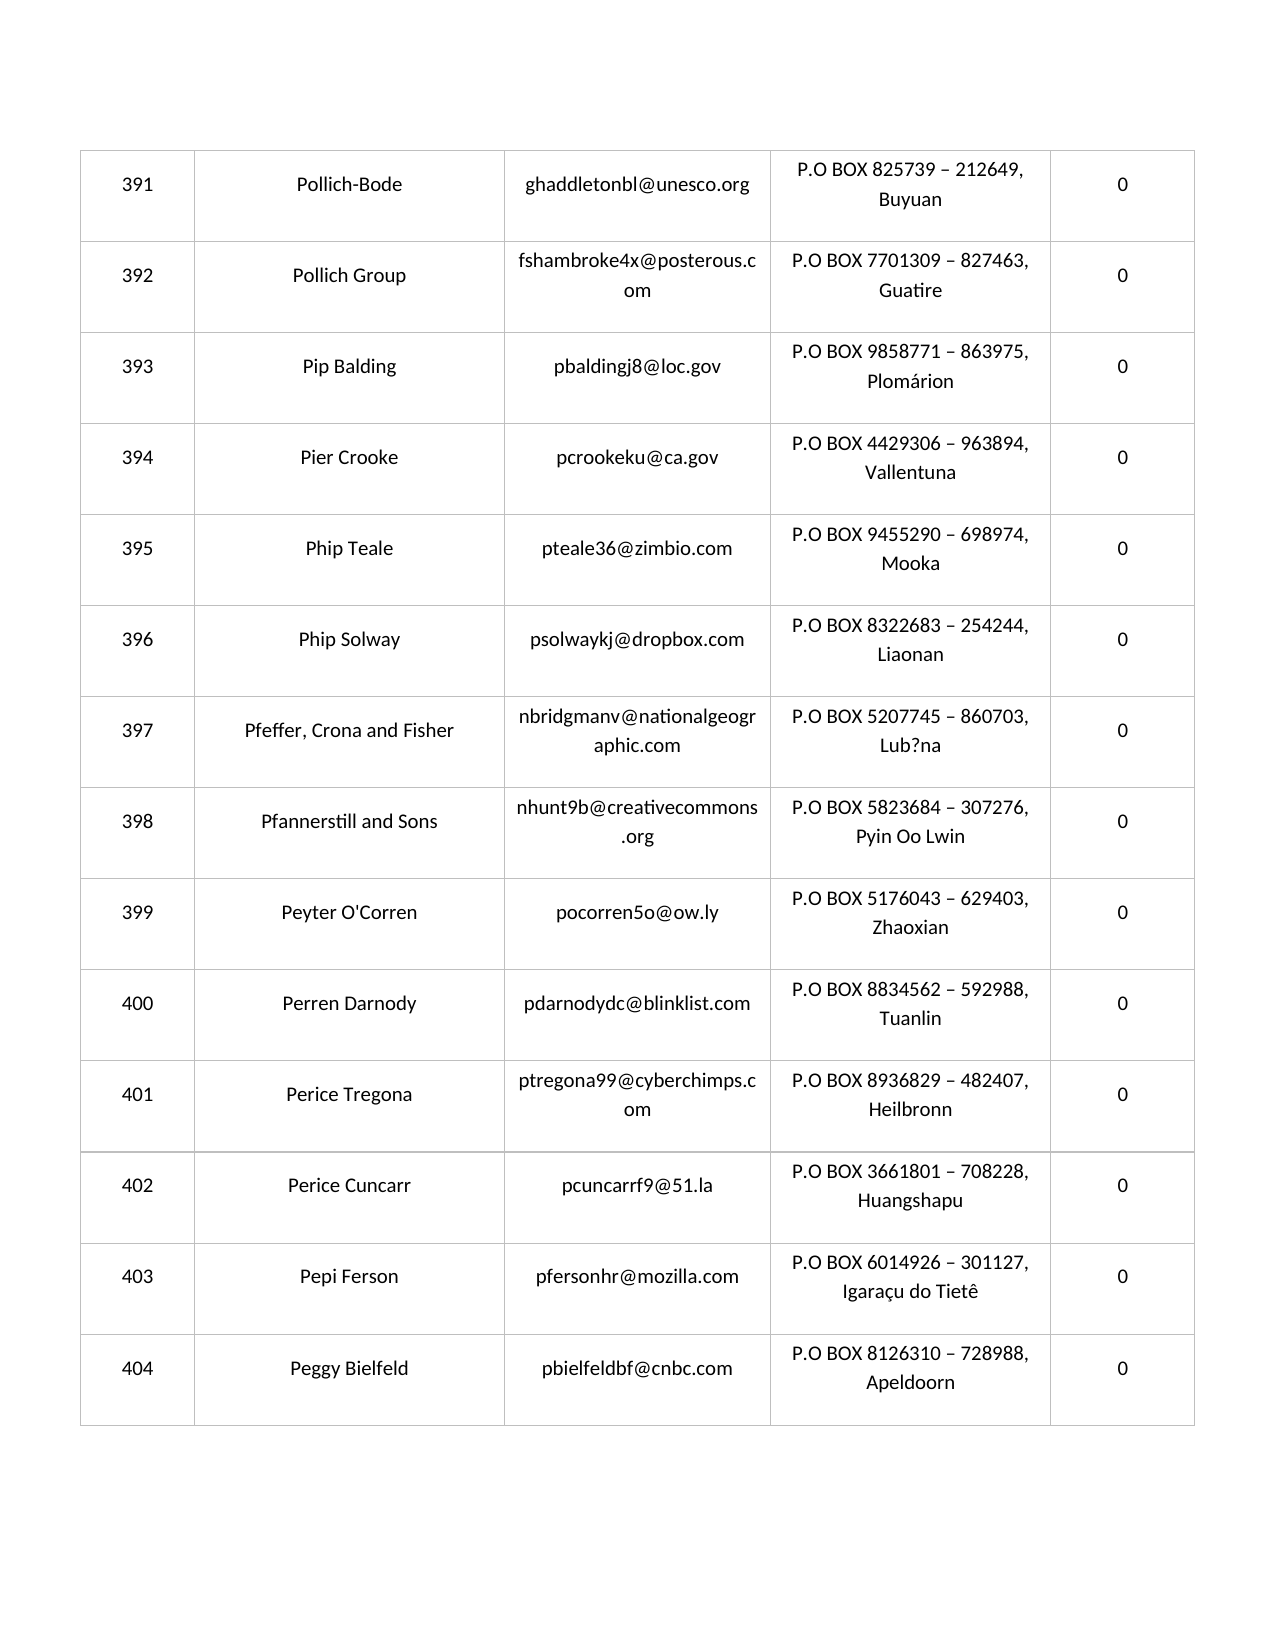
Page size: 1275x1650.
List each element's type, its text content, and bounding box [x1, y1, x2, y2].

table_cell 397 [81, 697, 194, 787]
table_cell P.O BOX 8936829 – 482407, Heilbronn [771, 1061, 1050, 1151]
table_cell Peggy Bielfeld [195, 1335, 504, 1424]
table_cell P.O BOX 9455290 – 698974, Mooka [771, 515, 1050, 605]
table_cell P.O BOX 8322683 – 254244, Liaonan [771, 606, 1050, 696]
table_cell pteale36@zimbio.com [505, 515, 770, 605]
table_cell Perice Tregona [195, 1061, 504, 1151]
table_cell P.O BOX 9858771 – 863975, Plomárion [771, 333, 1050, 423]
table_cell pcrookeku@ca.gov [505, 424, 770, 514]
table_cell pbielfeldbf@cnbc.com [505, 1335, 770, 1424]
table_cell 0 [1051, 606, 1194, 696]
table_cell 0 [1051, 151, 1194, 241]
table_cell Pollich-Bode [195, 151, 504, 241]
table_cell 0 [1051, 1335, 1194, 1424]
table_cell 0 [1051, 1244, 1194, 1333]
table_cell P.O BOX 4429306 – 963894, Vallentuna [771, 424, 1050, 514]
table_cell P.O BOX 7701309 – 827463, Guatire [771, 242, 1050, 332]
table_cell Perice Cuncarr [195, 1153, 504, 1242]
table_cell P.O BOX 3661801 – 708228, Huangshapu [771, 1153, 1050, 1242]
table_cell 404 [81, 1335, 194, 1424]
table_cell pcuncarrf9@51.la [505, 1153, 770, 1242]
table_cell Pier Crooke [195, 424, 504, 514]
table_cell 0 [1051, 879, 1194, 969]
table_cell 400 [81, 970, 194, 1060]
table_cell P.O BOX 8126310 – 728988, Apeldoorn [771, 1335, 1050, 1424]
table_cell nhunt9b@creativecommons.org [505, 788, 770, 878]
table_cell Perren Darnody [195, 970, 504, 1060]
table_cell P.O BOX 5176043 – 629403, Zhaoxian [771, 879, 1050, 969]
table_cell 402 [81, 1153, 194, 1242]
table_cell psolwaykj@dropbox.com [505, 606, 770, 696]
table_cell 0 [1051, 788, 1194, 878]
table_cell P.O BOX 5207745 – 860703, Lub?na [771, 697, 1050, 787]
table_cell nbridgmanv@nationalgeographic.com [505, 697, 770, 787]
table_cell pdarnodydc@blinklist.com [505, 970, 770, 1060]
table_cell Pollich Group [195, 242, 504, 332]
table_cell 0 [1051, 970, 1194, 1060]
table_cell 0 [1051, 515, 1194, 605]
table_cell pocorren5o@ow.ly [505, 879, 770, 969]
table_cell 0 [1051, 333, 1194, 423]
table_cell Pfannerstill and Sons [195, 788, 504, 878]
table_cell fshambroke4x@posterous.com [505, 242, 770, 332]
table_cell Peyter O'Corren [195, 879, 504, 969]
table_cell 0 [1051, 424, 1194, 514]
table_cell 392 [81, 242, 194, 332]
table_cell 394 [81, 424, 194, 514]
table_cell 403 [81, 1244, 194, 1333]
table_cell 395 [81, 515, 194, 605]
table_cell pbaldingj8@loc.gov [505, 333, 770, 423]
table_cell 0 [1051, 697, 1194, 787]
table_cell 396 [81, 606, 194, 696]
table_cell 398 [81, 788, 194, 878]
table_cell P.O BOX 6014926 – 301127, Igaraçu do Tietê [771, 1244, 1050, 1333]
table_cell pfersonhr@mozilla.com [505, 1244, 770, 1333]
table_cell P.O BOX 8834562 – 592988, Tuanlin [771, 970, 1050, 1060]
table_cell 393 [81, 333, 194, 423]
table_cell 0 [1051, 1061, 1194, 1151]
table_cell ptregona99@cyberchimps.com [505, 1061, 770, 1151]
table_cell P.O BOX 5823684 – 307276, Pyin Oo Lwin [771, 788, 1050, 878]
table_cell Phip Teale [195, 515, 504, 605]
table_cell Phip Solway [195, 606, 504, 696]
table_cell Pfeffer, Crona and Fisher [195, 697, 504, 787]
table_cell 399 [81, 879, 194, 969]
table_cell P.O BOX 825739 – 212649, Buyuan [771, 151, 1050, 241]
table_cell Pepi Ferson [195, 1244, 504, 1333]
table_cell 401 [81, 1061, 194, 1151]
table_cell 0 [1051, 1153, 1194, 1242]
table_cell 0 [1051, 242, 1194, 332]
table_cell ghaddletonbl@unesco.org [505, 151, 770, 241]
table_cell Pip Balding [195, 333, 504, 423]
table_cell 391 [81, 151, 194, 241]
